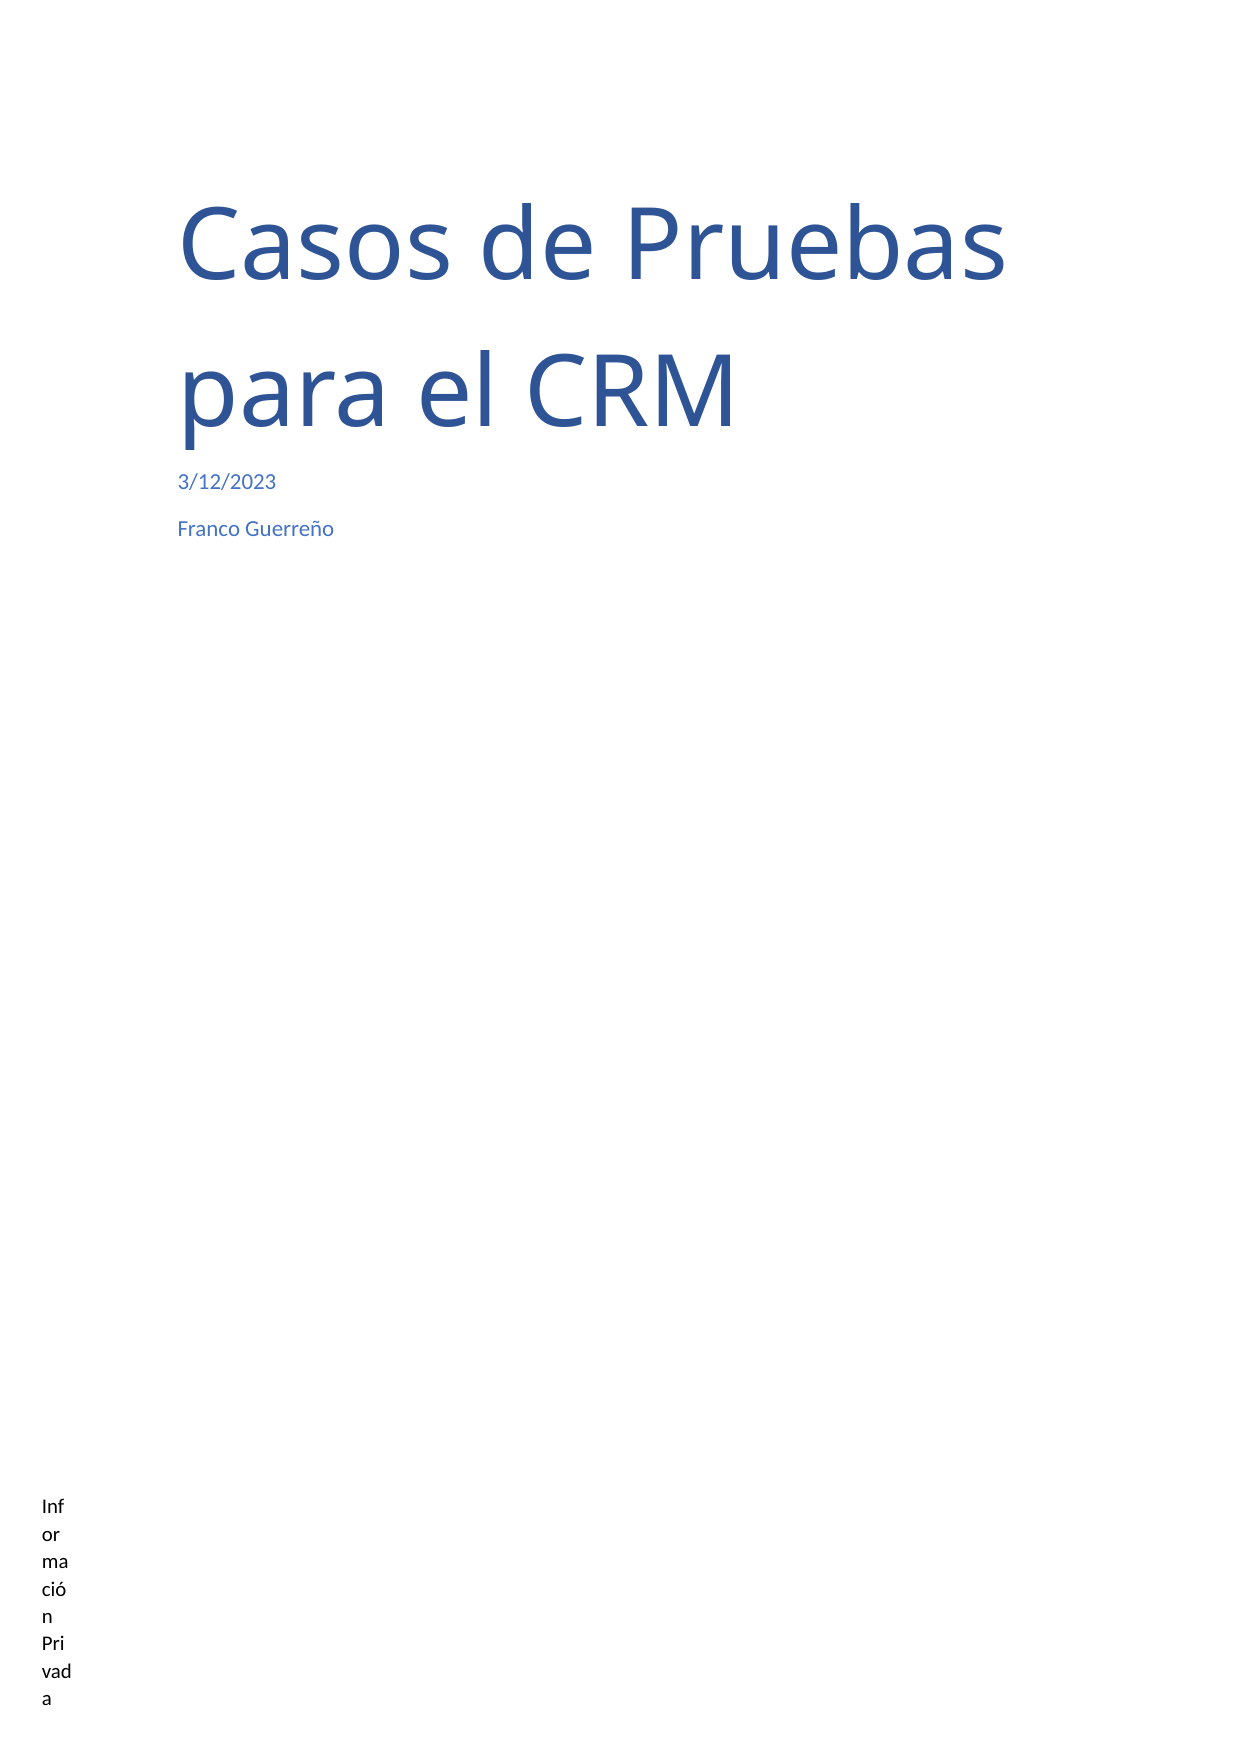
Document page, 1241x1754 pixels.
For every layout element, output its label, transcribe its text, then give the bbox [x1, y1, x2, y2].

text 3/12/2023 [177, 467, 1063, 495]
text Franco Guerreño [177, 514, 1063, 542]
subtitle Casos de Pruebas para el CRM [177, 173, 1063, 456]
